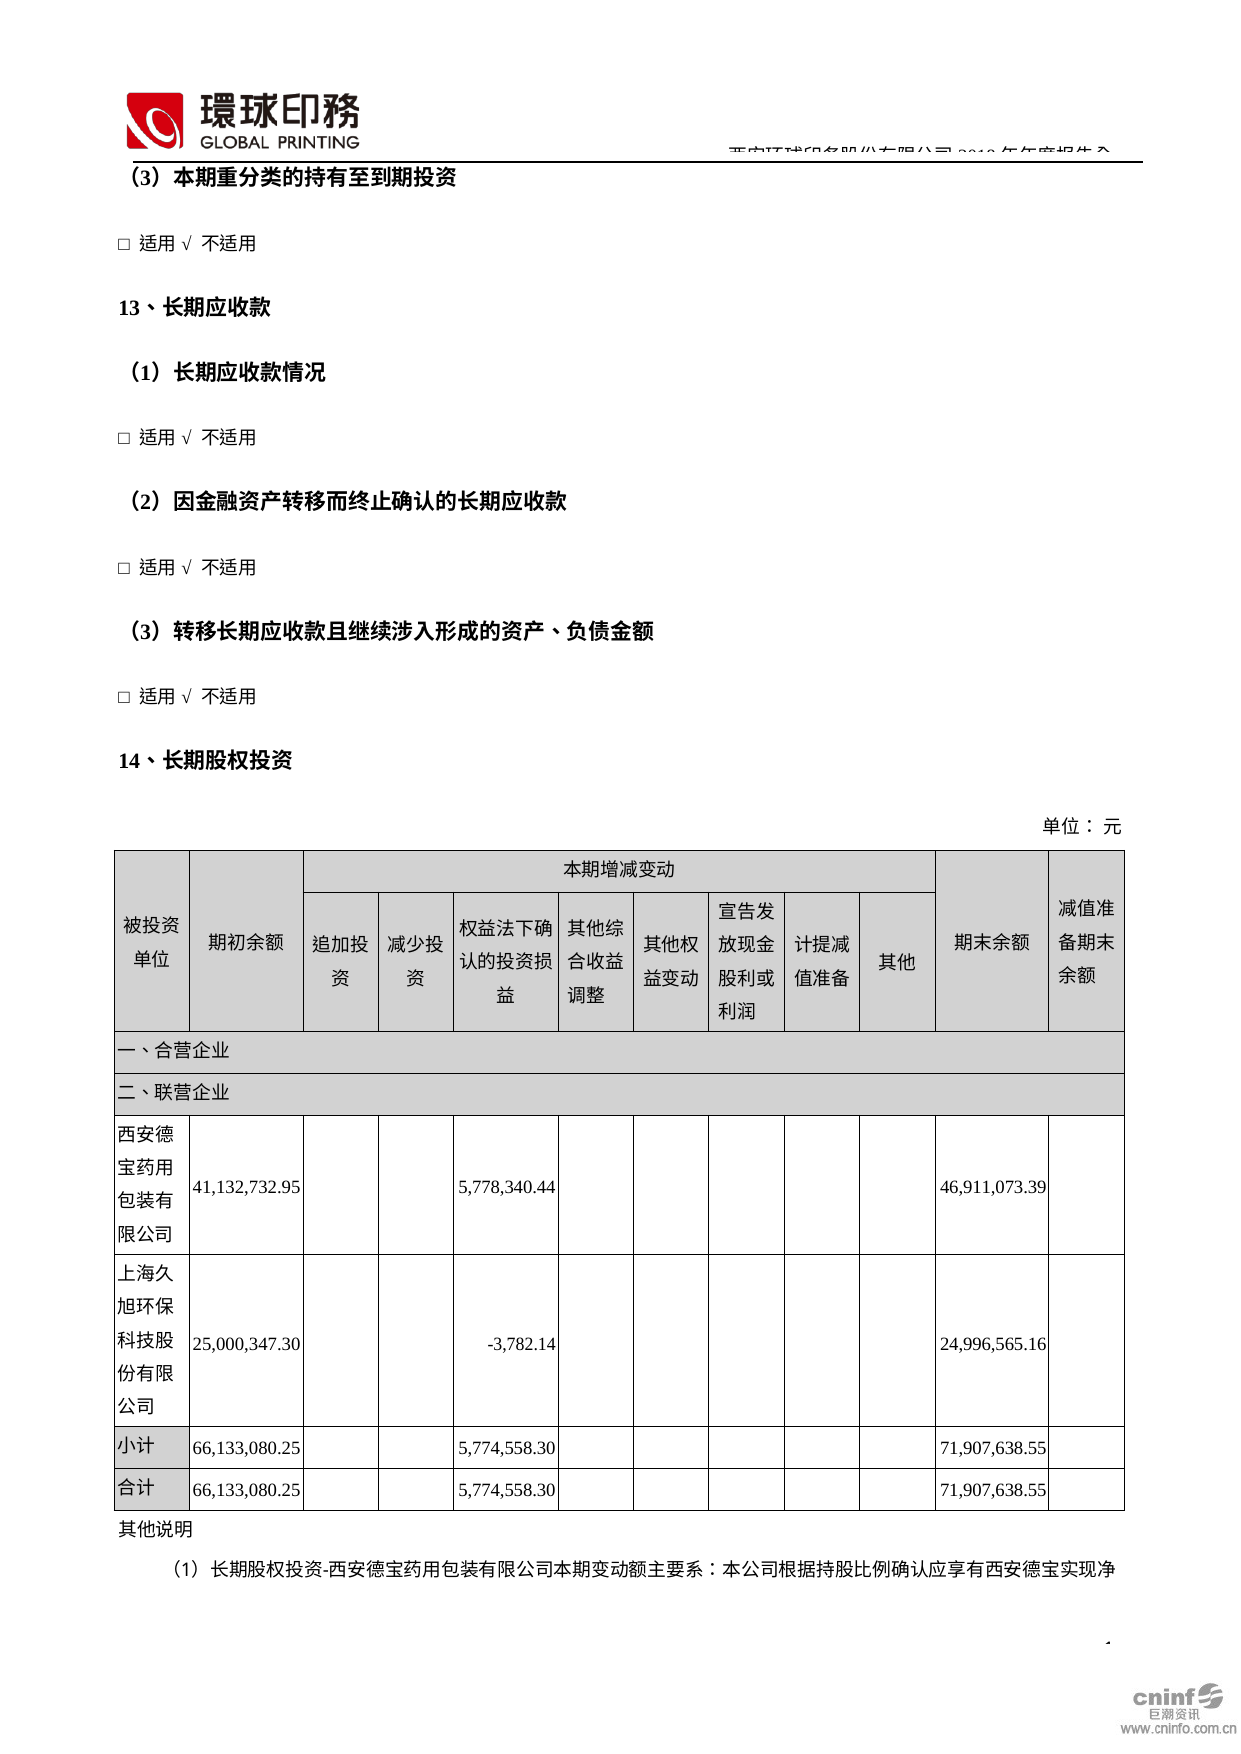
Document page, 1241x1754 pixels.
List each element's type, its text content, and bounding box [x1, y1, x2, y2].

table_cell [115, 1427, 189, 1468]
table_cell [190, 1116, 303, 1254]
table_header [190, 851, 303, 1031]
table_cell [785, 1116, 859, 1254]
subtitle 14、长期股权投资 [118, 746, 1142, 775]
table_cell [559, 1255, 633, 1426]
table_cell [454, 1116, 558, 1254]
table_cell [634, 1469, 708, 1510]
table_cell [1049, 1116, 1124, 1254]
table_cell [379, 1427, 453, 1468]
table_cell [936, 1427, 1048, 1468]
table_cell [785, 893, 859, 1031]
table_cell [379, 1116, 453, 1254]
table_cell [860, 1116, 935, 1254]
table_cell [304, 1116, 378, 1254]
subtitle 13、长期应收款 [118, 292, 1142, 322]
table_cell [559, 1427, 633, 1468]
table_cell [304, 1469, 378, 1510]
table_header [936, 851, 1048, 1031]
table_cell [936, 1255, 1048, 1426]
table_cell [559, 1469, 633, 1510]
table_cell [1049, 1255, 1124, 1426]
text □ 适用 √ 不适用 [118, 683, 1142, 709]
subtitle （3）本期重分类的持有至到期投资 [118, 162, 1142, 192]
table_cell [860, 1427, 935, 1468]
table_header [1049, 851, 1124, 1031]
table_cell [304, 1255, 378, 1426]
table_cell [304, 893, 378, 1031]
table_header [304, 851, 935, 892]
text 其他说明 [118, 1516, 1142, 1542]
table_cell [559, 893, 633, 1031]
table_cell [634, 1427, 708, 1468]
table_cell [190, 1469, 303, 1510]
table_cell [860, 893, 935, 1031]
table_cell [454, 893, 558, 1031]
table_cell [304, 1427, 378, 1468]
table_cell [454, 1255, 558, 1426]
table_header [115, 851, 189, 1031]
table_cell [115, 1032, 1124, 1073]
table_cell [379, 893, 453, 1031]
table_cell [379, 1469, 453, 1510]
text 单位： 元 [102, 813, 1122, 838]
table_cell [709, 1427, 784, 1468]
text （1）长期股权投资-西安德宝药用包装有限公司本期变动额主要系：本公司根据持股比例确认应享有西安德宝实现净 [162, 1556, 1142, 1582]
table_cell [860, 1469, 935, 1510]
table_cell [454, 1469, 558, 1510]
picture [1115, 1680, 1240, 1737]
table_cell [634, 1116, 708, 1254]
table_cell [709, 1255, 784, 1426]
text □ 适用 √ 不适用 [118, 424, 1142, 450]
text □ 适用 √ 不适用 [118, 230, 1142, 256]
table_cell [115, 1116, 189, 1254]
subtitle （3）转移长期应收款且继续涉入形成的资产、负债金额 [118, 616, 1142, 646]
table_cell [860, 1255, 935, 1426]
subtitle （2）因金融资产转移而终止确认的长期应收款 [118, 486, 1142, 516]
picture [122, 88, 363, 153]
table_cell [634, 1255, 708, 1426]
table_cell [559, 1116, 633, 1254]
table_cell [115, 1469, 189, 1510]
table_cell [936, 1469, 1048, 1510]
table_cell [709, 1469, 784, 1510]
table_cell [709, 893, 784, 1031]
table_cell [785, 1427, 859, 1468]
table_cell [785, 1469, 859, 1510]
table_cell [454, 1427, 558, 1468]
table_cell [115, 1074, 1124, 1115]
text □ 适用 √ 不适用 [118, 554, 1142, 579]
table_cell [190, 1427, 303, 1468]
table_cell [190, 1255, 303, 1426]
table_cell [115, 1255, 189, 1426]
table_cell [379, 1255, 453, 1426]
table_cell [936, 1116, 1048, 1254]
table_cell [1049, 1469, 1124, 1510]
subtitle （1）长期应收款情况 [118, 357, 1142, 387]
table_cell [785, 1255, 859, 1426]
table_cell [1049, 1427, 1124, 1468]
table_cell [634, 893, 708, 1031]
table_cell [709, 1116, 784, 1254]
